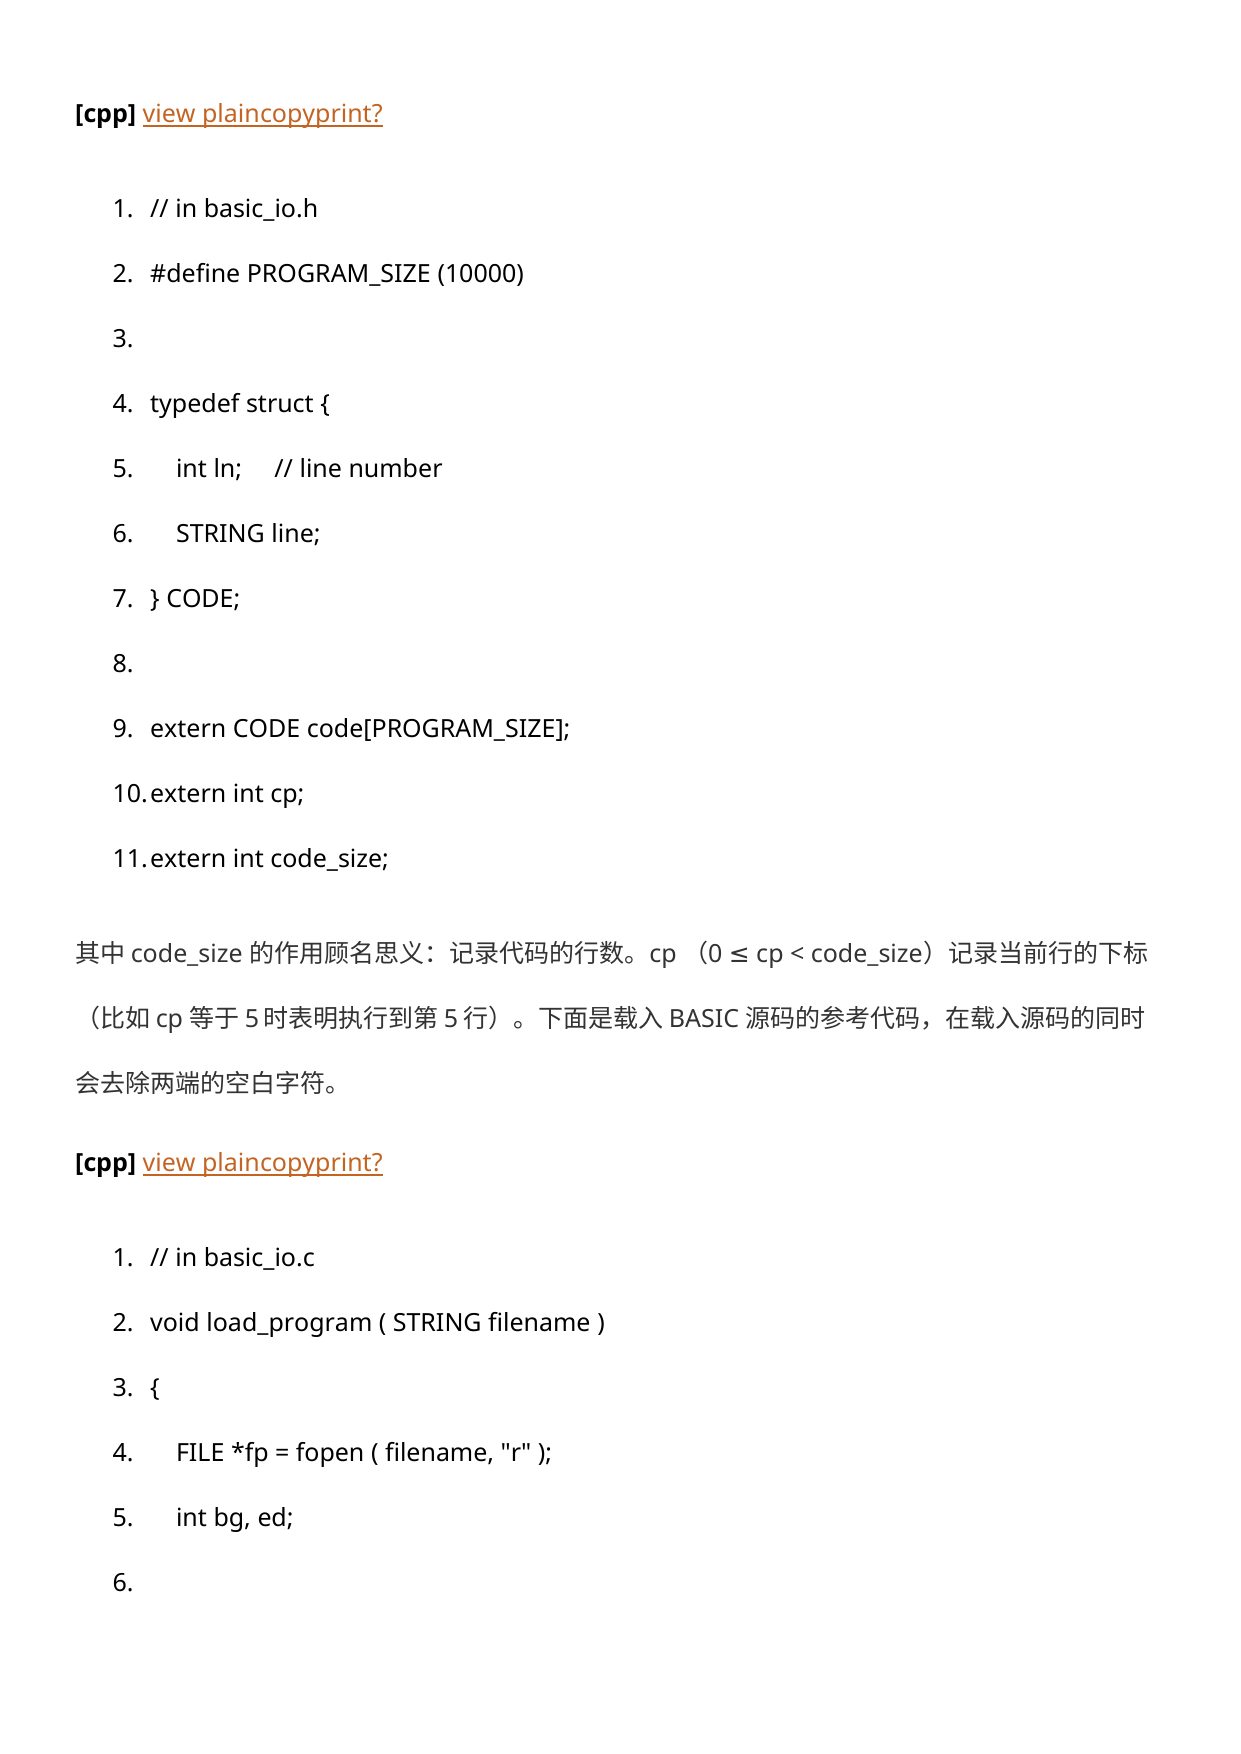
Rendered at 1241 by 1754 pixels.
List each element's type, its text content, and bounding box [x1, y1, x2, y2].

list { [112, 1354, 1165, 1419]
list extern int cp; [112, 760, 1165, 825]
list STRING line; [112, 500, 1165, 565]
list void load_program ( STRING filename ) [112, 1289, 1165, 1354]
list // in basic_io.h [112, 175, 1165, 240]
list int bg, ed; [112, 1484, 1165, 1549]
text 其中 code_size 的作用顾名思义：记录代码的行数。cp （0 ≤ cp < code_size）记录当前行的下标（比如 cp 等于5时表明执行到第5行）。下面是载入 BASIC 源码的参考代码，在载入源码的同时会去除两端的空白字符。 [75, 919, 1165, 1114]
text [cpp] view plaincopyprint? [75, 81, 1165, 146]
text [cpp] view plaincopyprint? [75, 1130, 1165, 1195]
list // in basic_io.c [112, 1224, 1165, 1289]
list extern int code_size; [112, 825, 1165, 890]
list FILE *fp = fopen ( filename, "r" ); [112, 1419, 1165, 1484]
list #define PROGRAM_SIZE (10000) [112, 240, 1165, 305]
list typedef struct { [112, 370, 1165, 435]
list extern CODE code[PROGRAM_SIZE]; [112, 695, 1165, 760]
list int ln; // line number [112, 435, 1165, 500]
list } CODE; [112, 565, 1165, 630]
